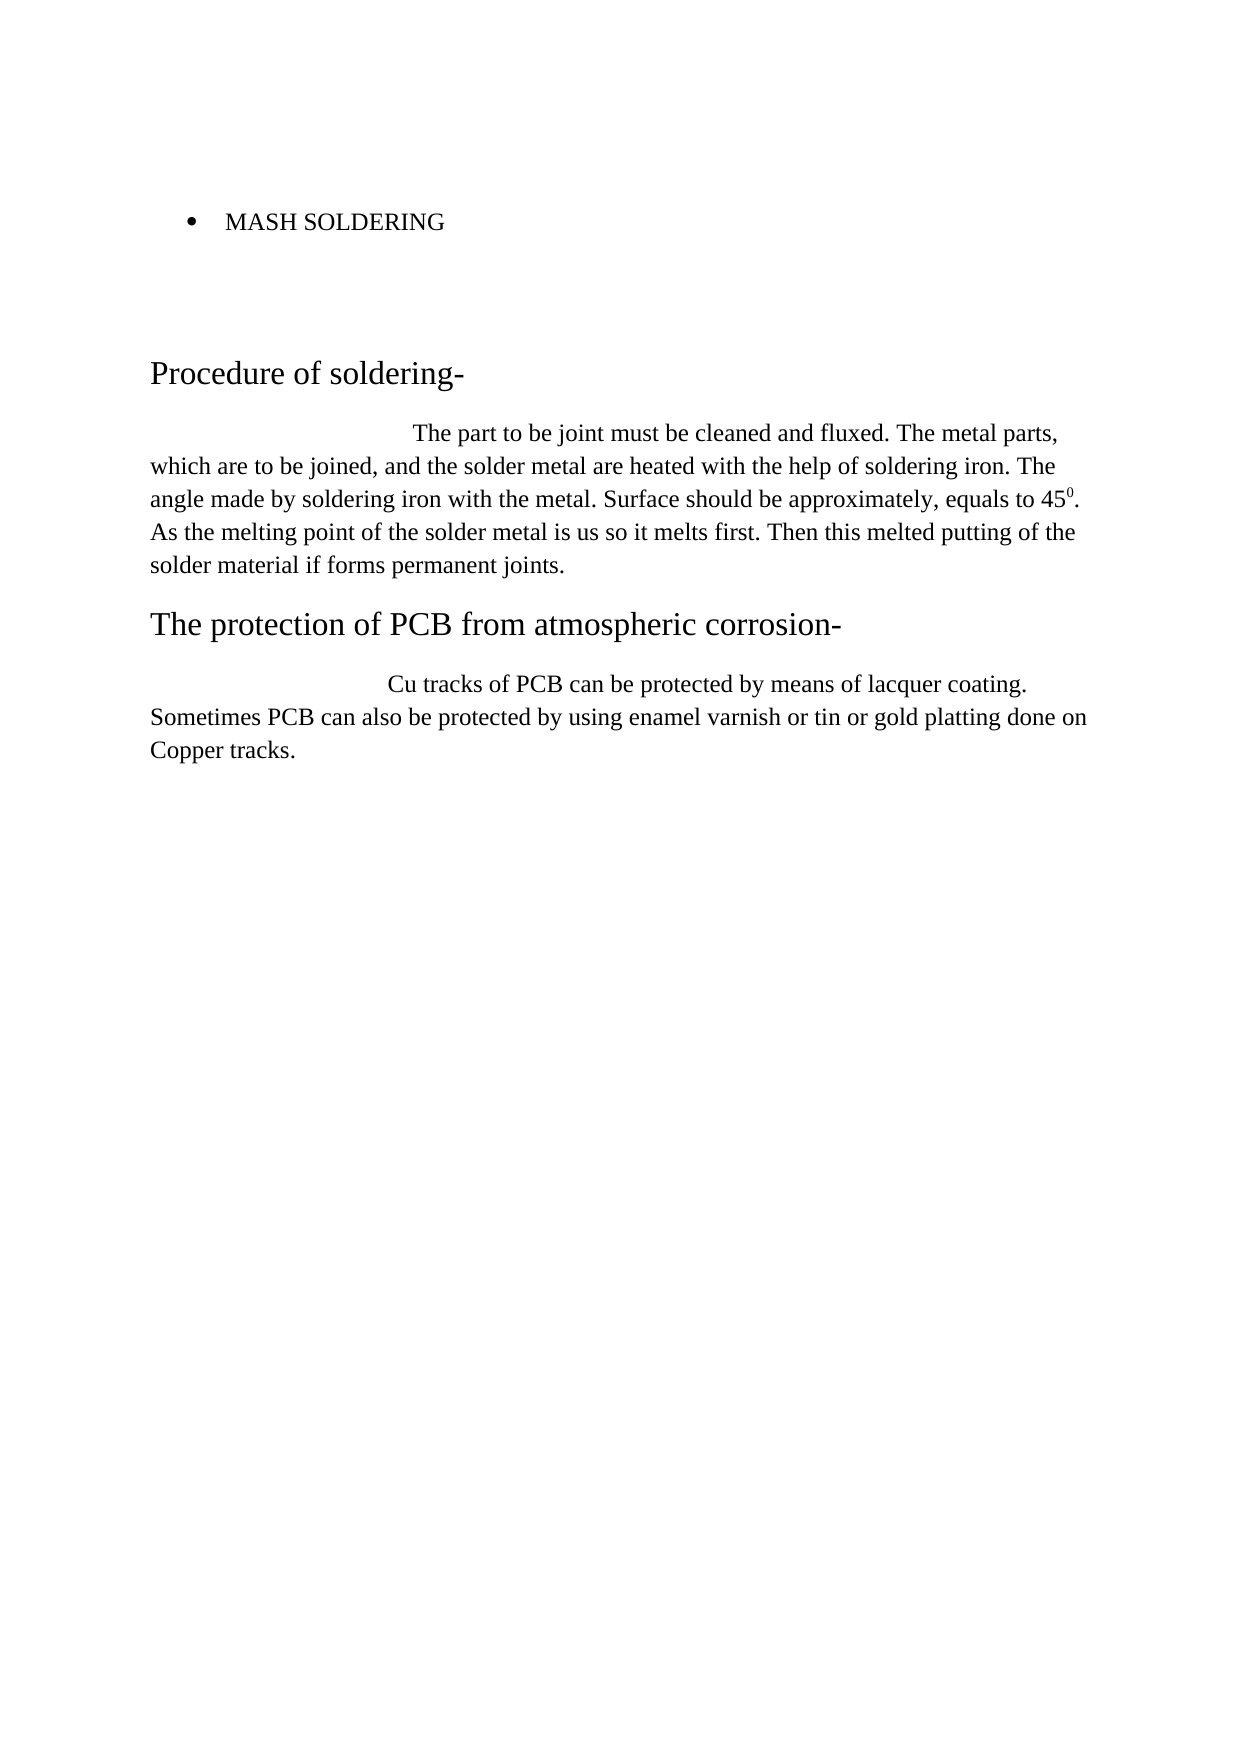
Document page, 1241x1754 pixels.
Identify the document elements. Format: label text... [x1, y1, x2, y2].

text The protection of PCB from atmospheric corrosion- [150, 604, 1090, 642]
text Procedure of soldering- [150, 353, 1090, 391]
list MASH SOLDERING [187, 207, 1139, 236]
text Cu tracks of PCB can be protected by means of lacquer coating. Sometimes PCB can also be protected by using enamel varnish or tin or gold platting done on Copper tracks. [150, 669, 1090, 763]
text The part to be joint must be cleaned and fluxed. The metal parts, which are to be joined, and the solder metal are heated with the help of soldering iron. The angle made by soldering iron with the metal. Surface should be approximately, equals to 450. As the melting point of the solder metal is us so it melts first. Then this melted putting of the solder material if forms permanent joints. [150, 418, 1090, 579]
